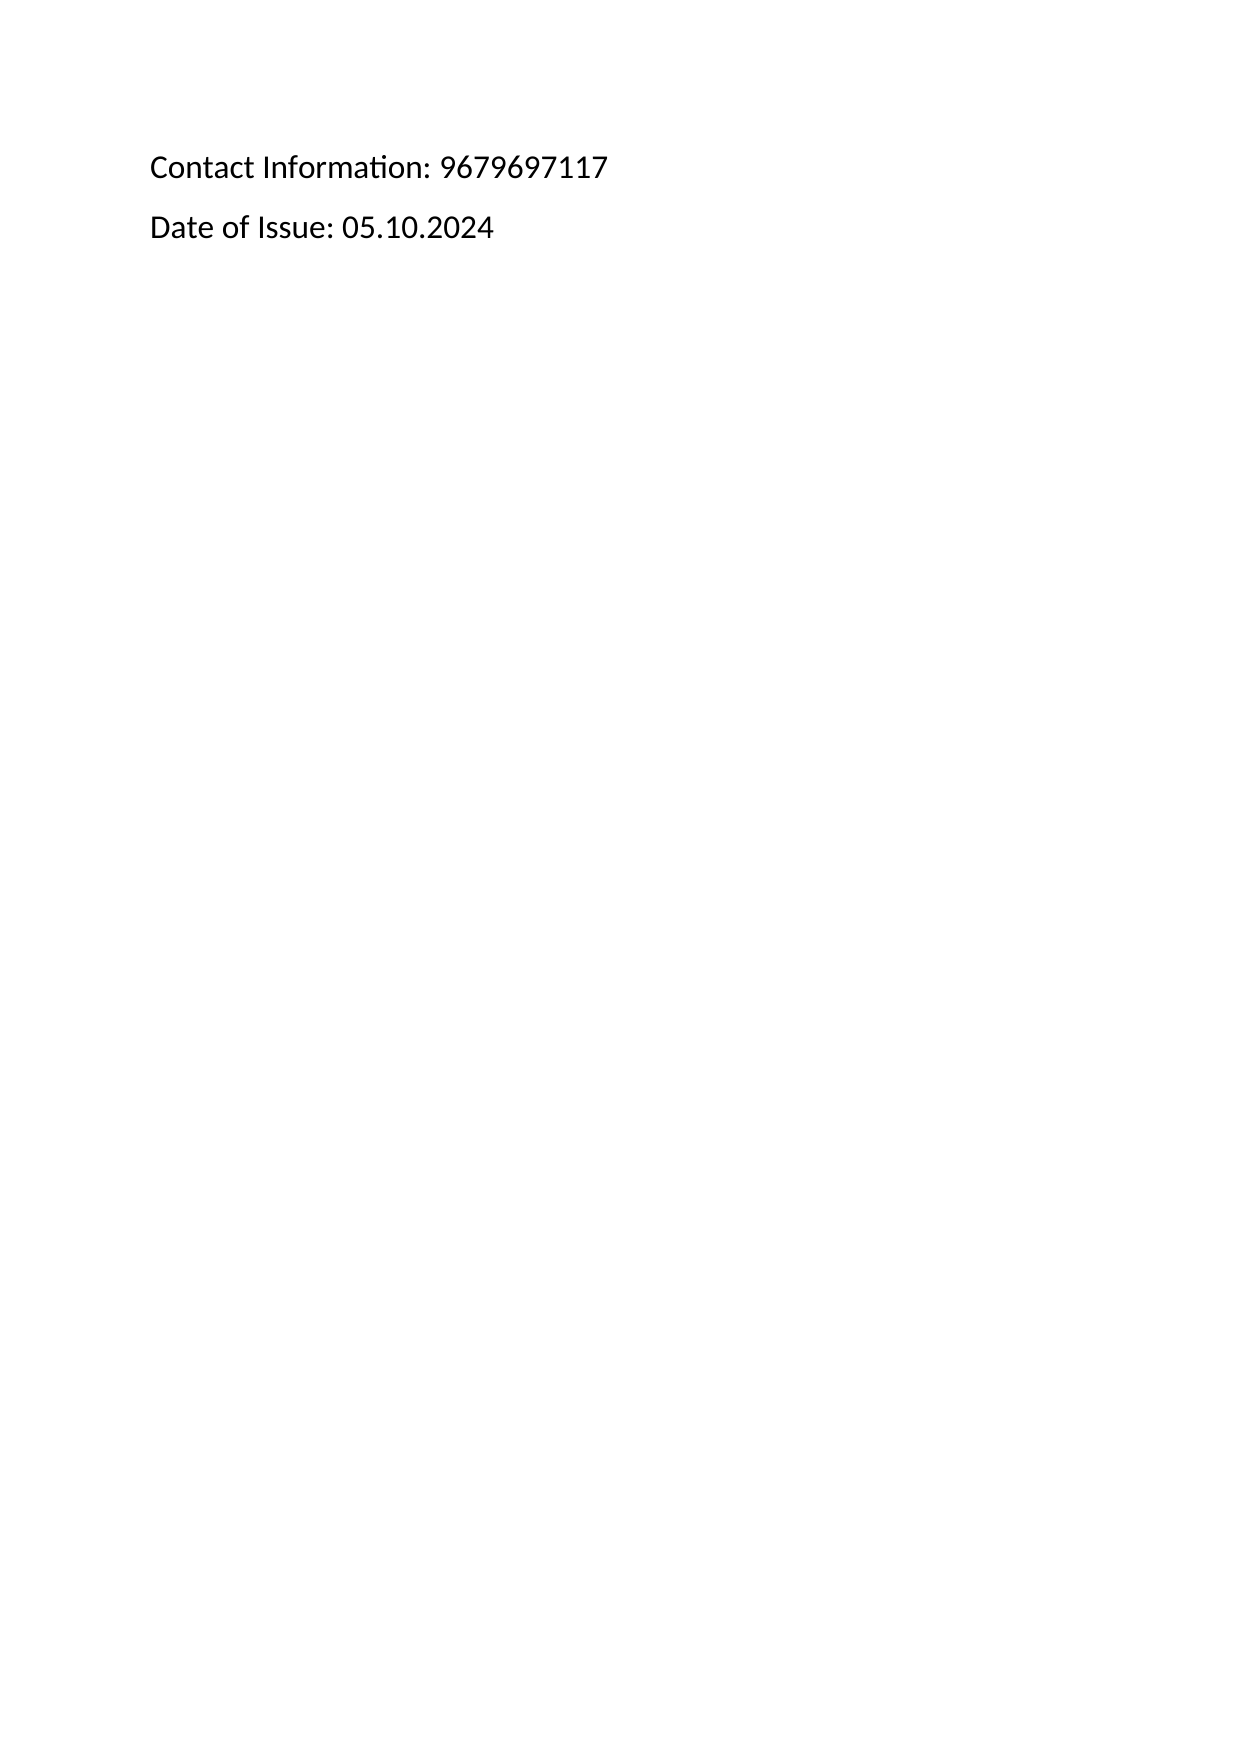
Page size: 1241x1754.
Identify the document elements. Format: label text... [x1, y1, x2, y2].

text Contact Information: 9679697117 Date of Issue: 05.10.2024 [150, 146, 667, 246]
